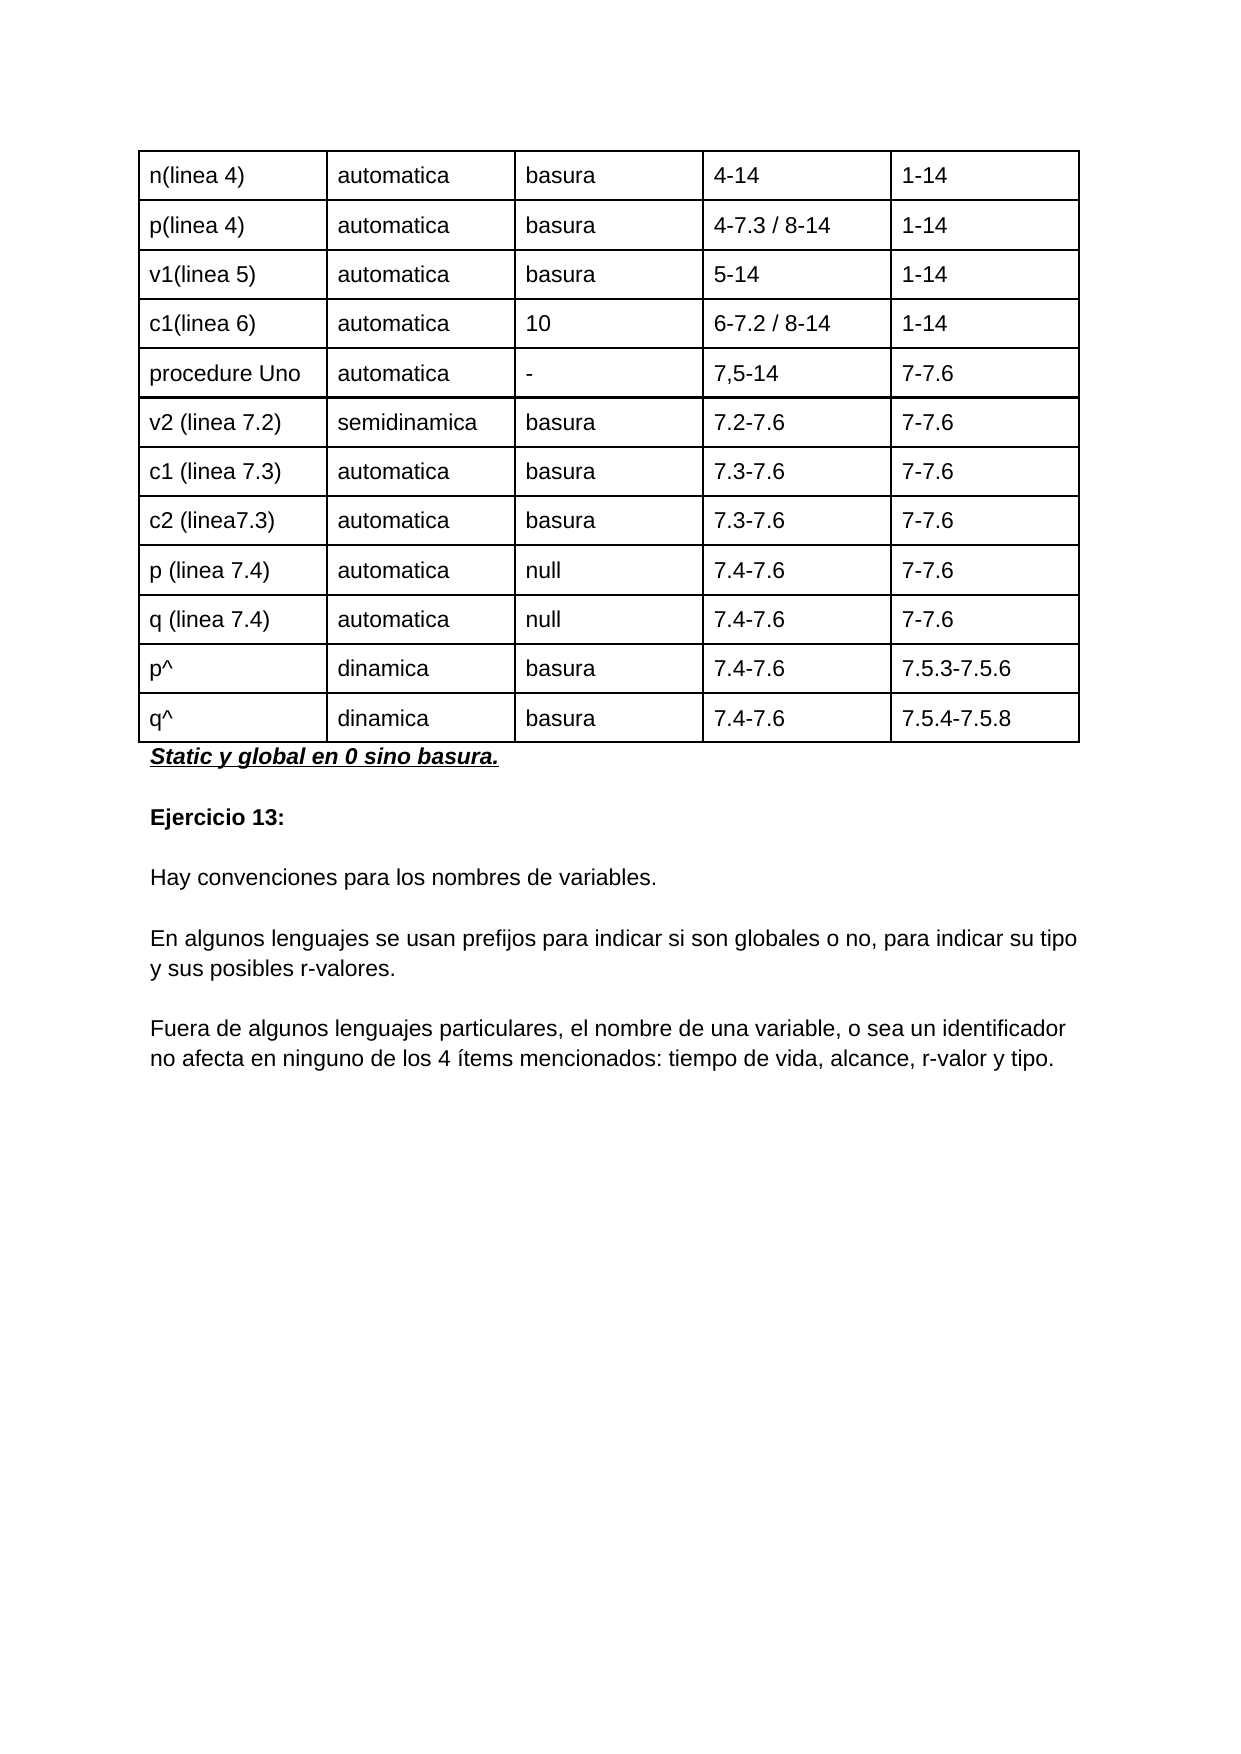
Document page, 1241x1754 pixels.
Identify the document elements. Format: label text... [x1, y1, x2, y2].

table_cell 10 [516, 300, 702, 347]
table_cell 7.2-7.6 [704, 399, 890, 446]
table_cell automatica [328, 546, 514, 593]
table_cell 1-14 [892, 251, 1078, 298]
table_cell basura [516, 448, 702, 495]
table_cell c1 (linea 7.3) [140, 448, 326, 495]
table_cell null [516, 596, 702, 643]
table_cell basura [516, 694, 702, 741]
table_cell p(linea 4) [140, 201, 326, 248]
table_cell 7-7.6 [892, 448, 1078, 495]
table_cell automatica [328, 152, 514, 199]
table_cell basura [516, 201, 702, 248]
text Ejercicio 13: [150, 804, 1090, 830]
table_cell basura [516, 645, 702, 692]
table_cell automatica [328, 596, 514, 643]
table_cell basura [516, 152, 702, 199]
table_cell 7.3-7.6 [704, 448, 890, 495]
table_cell null [516, 546, 702, 593]
table_cell q^ [140, 694, 326, 741]
table_cell n(linea 4) [140, 152, 326, 199]
table_cell q (linea 7.4) [140, 596, 326, 643]
table_cell v2 (linea 7.2) [140, 399, 326, 446]
table_cell 1-14 [892, 152, 1078, 199]
table_cell dinamica [328, 694, 514, 741]
table_cell 7,5-14 [704, 349, 890, 396]
table_cell basura [516, 251, 702, 298]
table_cell basura [516, 497, 702, 544]
table_cell 7-7.6 [892, 596, 1078, 643]
table_cell v1(linea 5) [140, 251, 326, 298]
table_cell 1-14 [892, 201, 1078, 248]
table_cell 7.3-7.6 [704, 497, 890, 544]
table_cell 7-7.6 [892, 497, 1078, 544]
table_cell 1-14 [892, 300, 1078, 347]
table_cell 7-7.6 [892, 399, 1078, 446]
table_cell dinamica [328, 645, 514, 692]
table_cell procedure Uno [140, 349, 326, 396]
table_cell 4-14 [704, 152, 890, 199]
text Static y global en 0 sino basura. [150, 743, 1090, 770]
table_cell c2 (linea7.3) [140, 497, 326, 544]
text En algunos lenguajes se usan prefijos para indicar si son globales o no, para indicar su tipo y sus posibles r-valores. [150, 924, 1090, 981]
table_cell 7.4-7.6 [704, 645, 890, 692]
table_cell basura [516, 399, 702, 446]
table_cell semidinamica [328, 399, 514, 446]
table_cell - [516, 349, 702, 396]
table_cell automatica [328, 448, 514, 495]
table_cell 7.4-7.6 [704, 546, 890, 593]
table_cell 7.5.4-7.5.8 [892, 694, 1078, 741]
table_cell automatica [328, 201, 514, 248]
table_cell automatica [328, 349, 514, 396]
table_cell 7.5.3-7.5.6 [892, 645, 1078, 692]
table_cell automatica [328, 497, 514, 544]
table_cell 7-7.6 [892, 349, 1078, 396]
table_cell automatica [328, 251, 514, 298]
table_cell p^ [140, 645, 326, 692]
text Fuera de algunos lenguajes particulares, el nombre de una variable, o sea un identificador no afecta en ninguno de los 4 ítems mencionados: tiempo de vida, alcance, r-valor y tipo. [150, 1015, 1090, 1072]
table_cell 7-7.6 [892, 546, 1078, 593]
table_cell 6-7.2 / 8-14 [704, 300, 890, 347]
table_cell c1(linea 6) [140, 300, 326, 347]
text Hay convenciones para los nombres de variables. [150, 864, 1090, 891]
table_cell 7.4-7.6 [704, 596, 890, 643]
table_cell automatica [328, 300, 514, 347]
table_cell p (linea 7.4) [140, 546, 326, 593]
table_cell 7.4-7.6 [704, 694, 890, 741]
table_cell 4-7.3 / 8-14 [704, 201, 890, 248]
table_cell 5-14 [704, 251, 890, 298]
